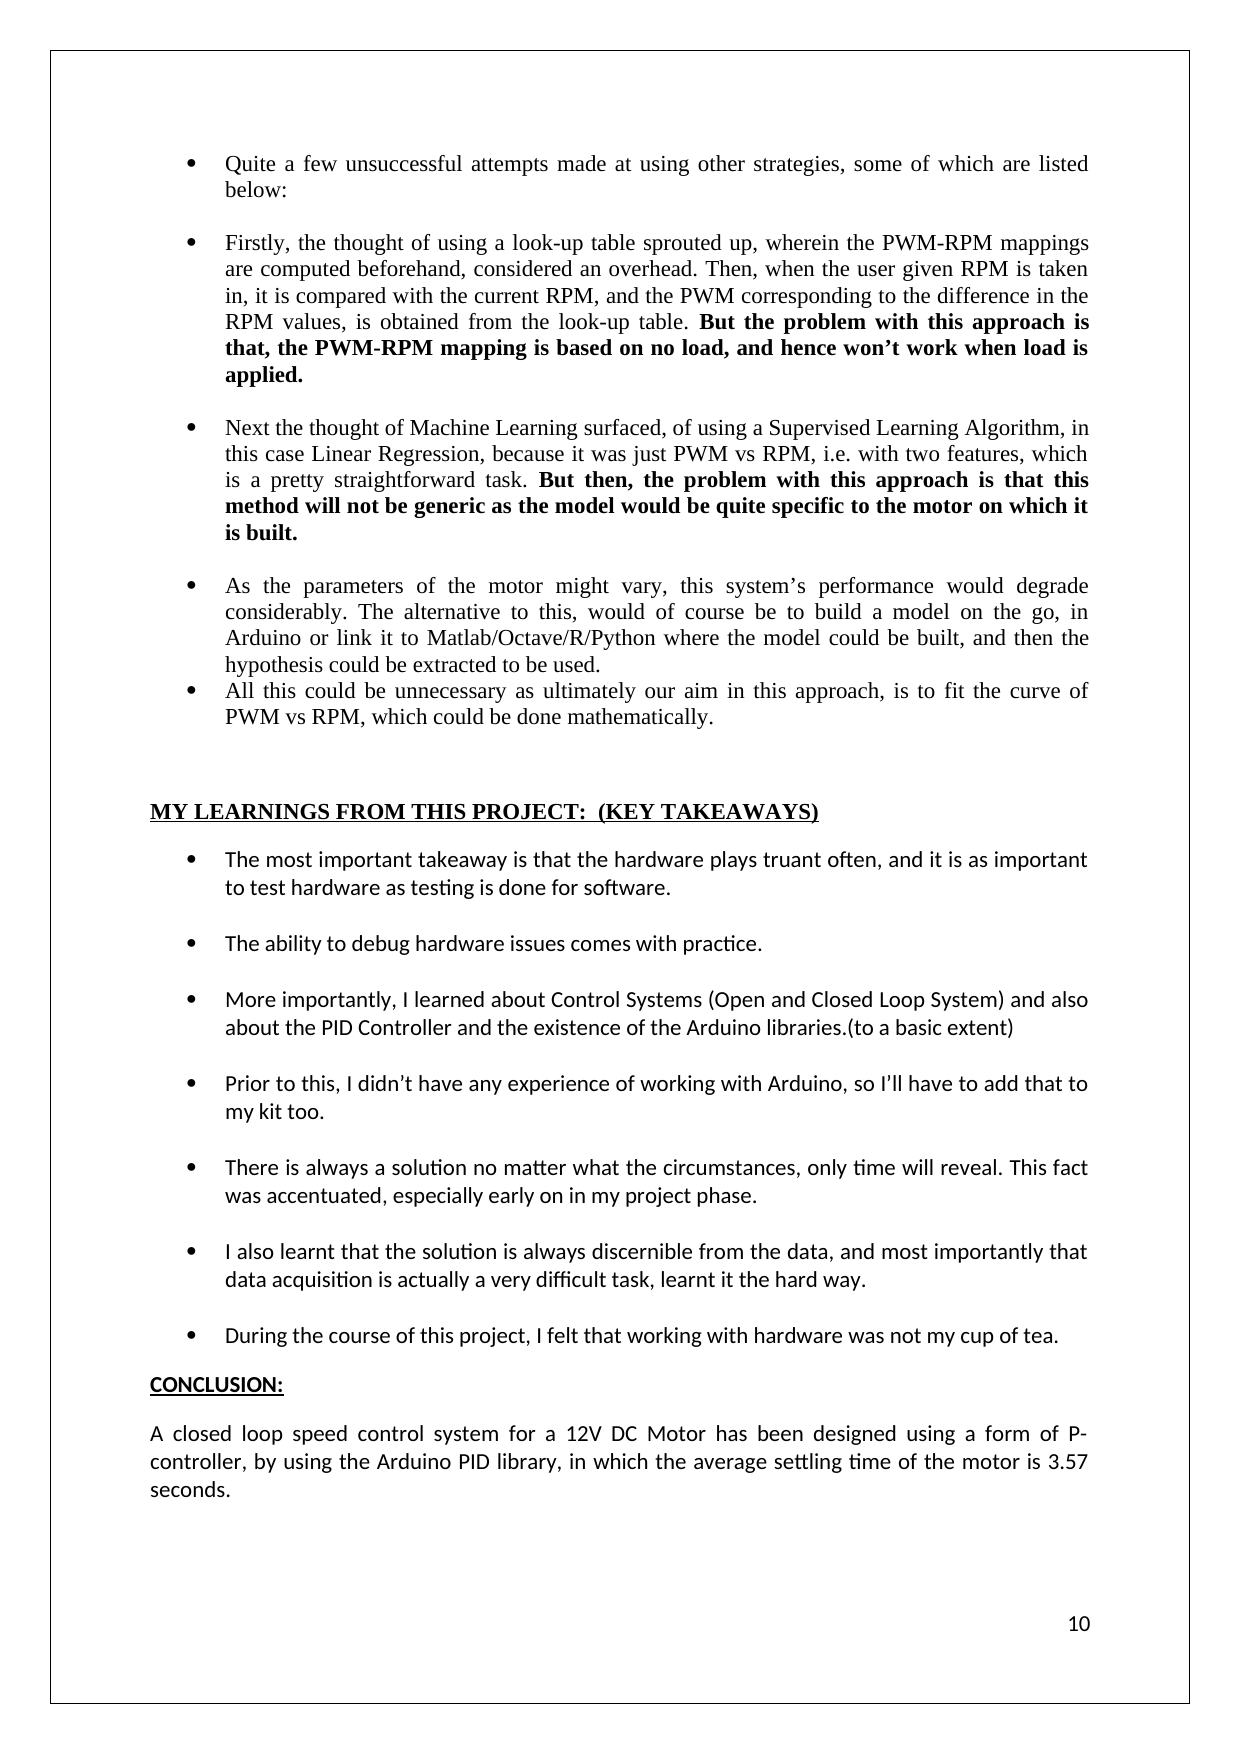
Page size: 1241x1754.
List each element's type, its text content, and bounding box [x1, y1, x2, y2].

list As the parameters of the motor might vary, this system’s performance would degrade considerably. The alternative to this, would of course be to build a model on the go, in Arduino or link it to Matlab/Octave/R/Python where the model could be built, and then the hypothesis could be extracted to be used. [187, 572, 1090, 677]
text A closed loop speed control system for a 12V DC Motor has been designed using a form of P-controller, by using the Arduino PID library, in which the average settling time of the motor is 3.57 seconds. [150, 1419, 1090, 1503]
list More importantly, I learned about Control Systems (Open and Closed Loop System) and also about the PID Controller and the existence of the Arduino libraries.(to a basic extent) [187, 985, 1090, 1041]
list The ability to debug hardware issues comes with practice. [187, 929, 1090, 957]
list Next the thought of Machine Learning surfaced, of using a Supervised Learning Algorithm, in this case Linear Regression, because it was just PWM vs RPM, i.e. with two features, which is a pretty straightforward task. But then, the problem with this approach is that this method will not be generic as the model would be quite specific to the motor on which it is built. [187, 413, 1090, 545]
list I also learnt that the solution is always discernible from the data, and most importantly that data acquisition is actually a very difficult task, learnt it the hard way. [187, 1237, 1090, 1293]
list During the course of this project, I felt that working with hardware was not my cup of tea. [187, 1321, 1090, 1349]
list Quite a few unsuccessful attempts made at using other strategies, some of which are listed below: [187, 150, 1090, 203]
list The most important takeaway is that the hardware plays truant often, and it is as important to test hardware as testing is done for software. [187, 845, 1090, 901]
list All this could be unnecessary as ultimately our aim in this approach, is to fit the curve of PWM vs RPM, which could be done mathematically. [187, 677, 1090, 730]
text CONCLUSION: [150, 1370, 1090, 1398]
text MY LEARNINGS FROM THIS PROJECT: (KEY TAKEAWAYS) [150, 798, 1090, 824]
list There is always a solution no matter what the circumstances, only time will reveal. This fact was accentuated, especially early on in my project phase. [187, 1153, 1090, 1209]
list Firstly, the thought of using a look-up table sprouted up, wherein the PWM-RPM mappings are computed beforehand, considered an overhead. Then, when the user given RPM is taken in, it is compared with the current RPM, and the PWM corresponding to the difference in the RPM values, is obtained from the look-up table. But the problem with this approach is that, the PWM-RPM mapping is based on no load, and hence won’t work when load is applied. [187, 229, 1090, 387]
list Prior to this, I didn’t have any experience of working with Arduino, so I’ll have to add that to my kit too. [187, 1069, 1090, 1125]
